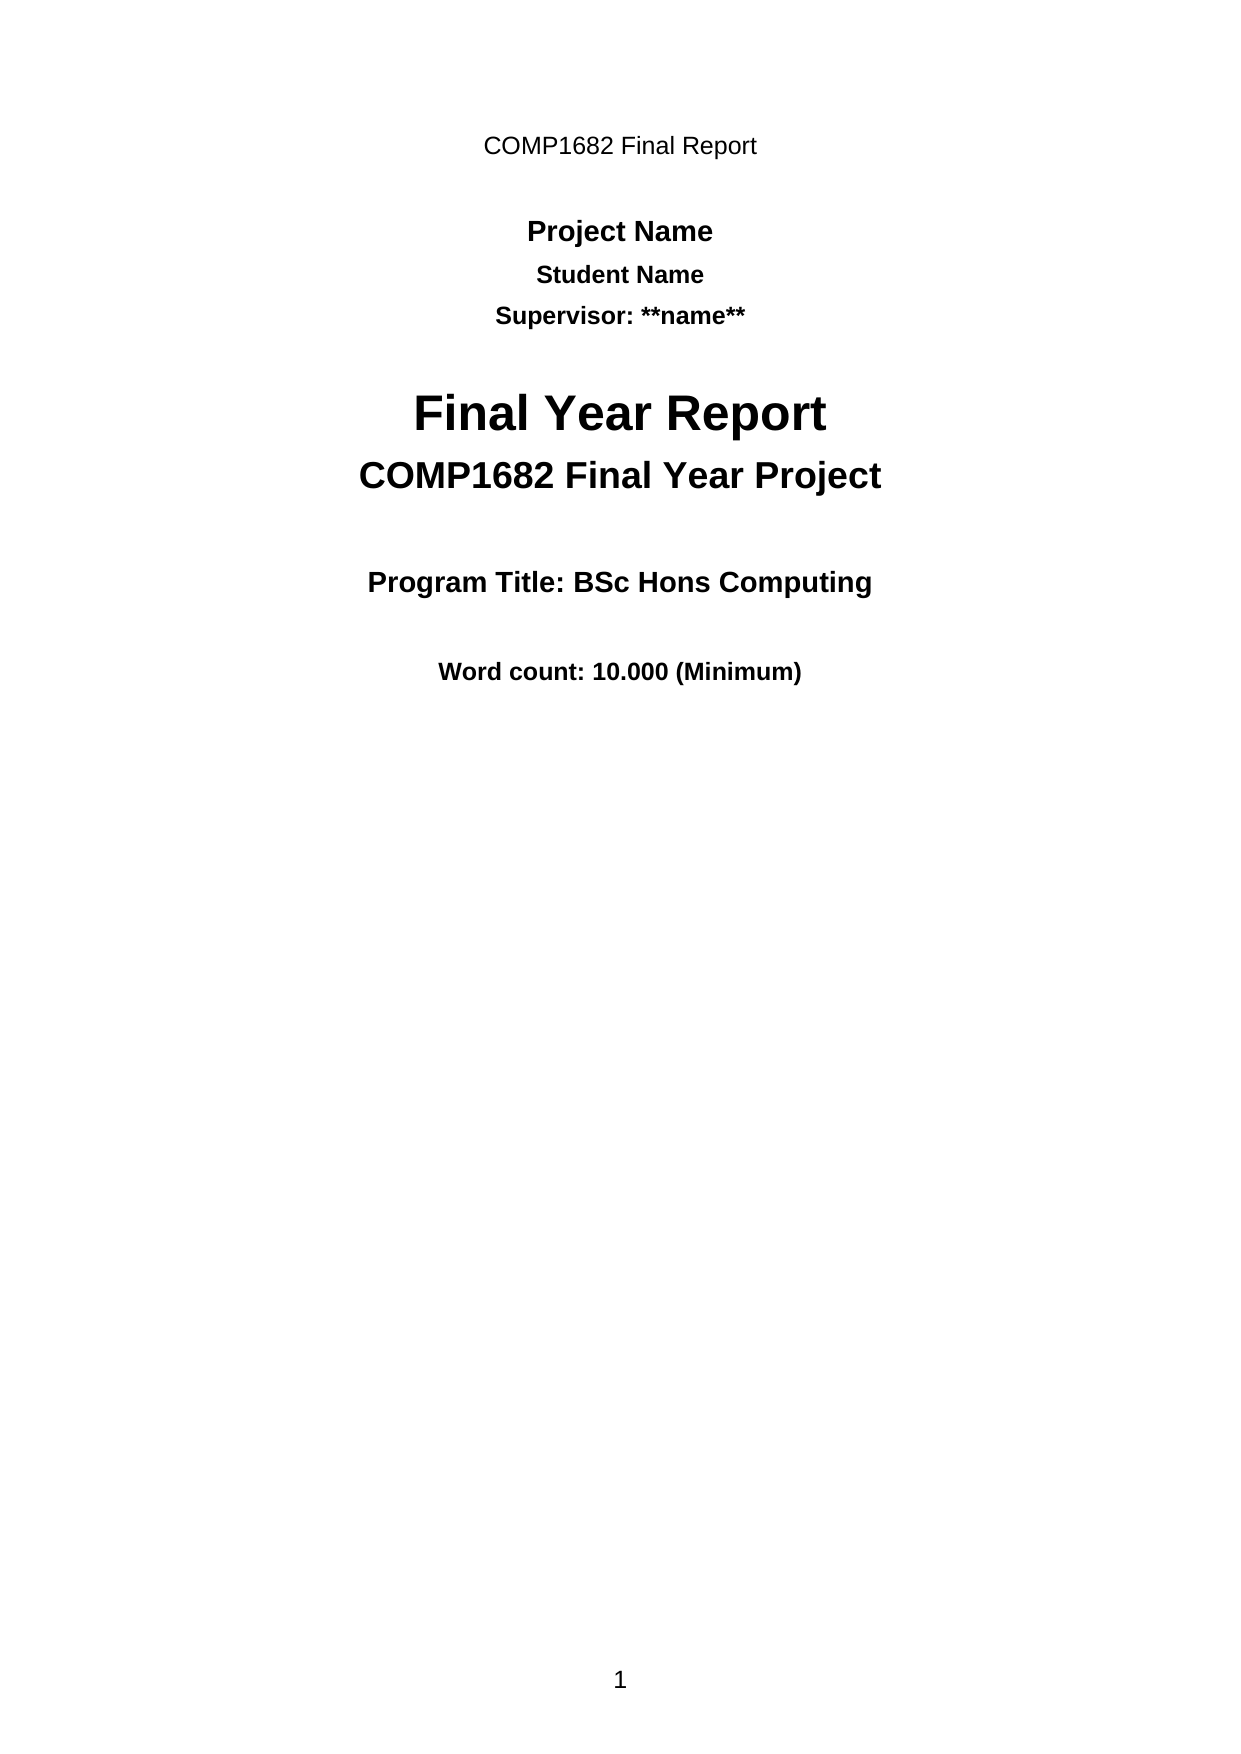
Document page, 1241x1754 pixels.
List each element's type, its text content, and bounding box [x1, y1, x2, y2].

text Final Year Report [118, 383, 1122, 441]
text Word count: 10.000 (Minimum) [118, 657, 1122, 686]
text Project Name [118, 214, 1122, 247]
text COMP1682 Final Report [118, 131, 1122, 160]
text Supervisor: **name** [118, 301, 1122, 330]
text COMP1682 Final Year Project [118, 453, 1122, 497]
text Student Name [118, 260, 1122, 288]
text Program Title: BSc Hons Computing [118, 565, 1122, 598]
